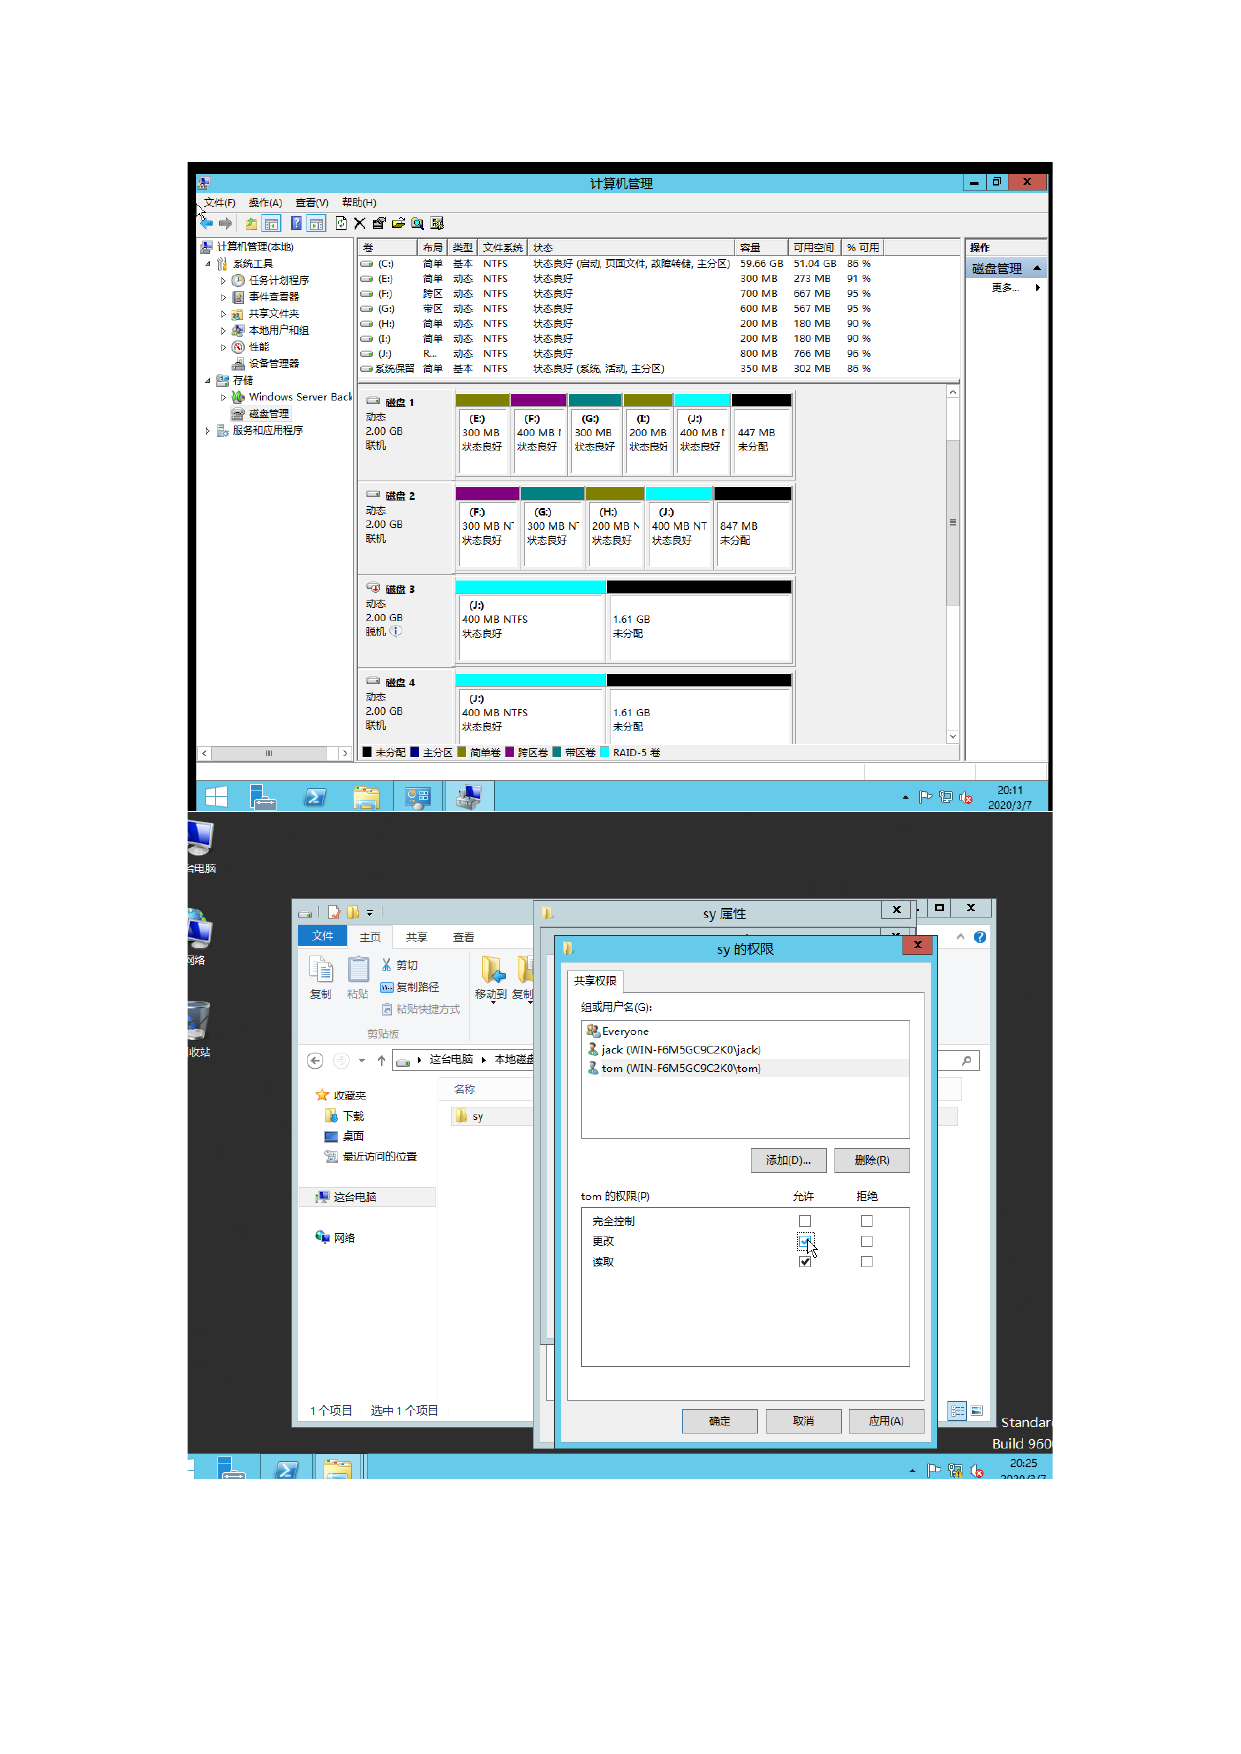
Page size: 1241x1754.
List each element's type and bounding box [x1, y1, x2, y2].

picture [187, 812, 1053, 1479]
picture [187, 162, 1053, 811]
